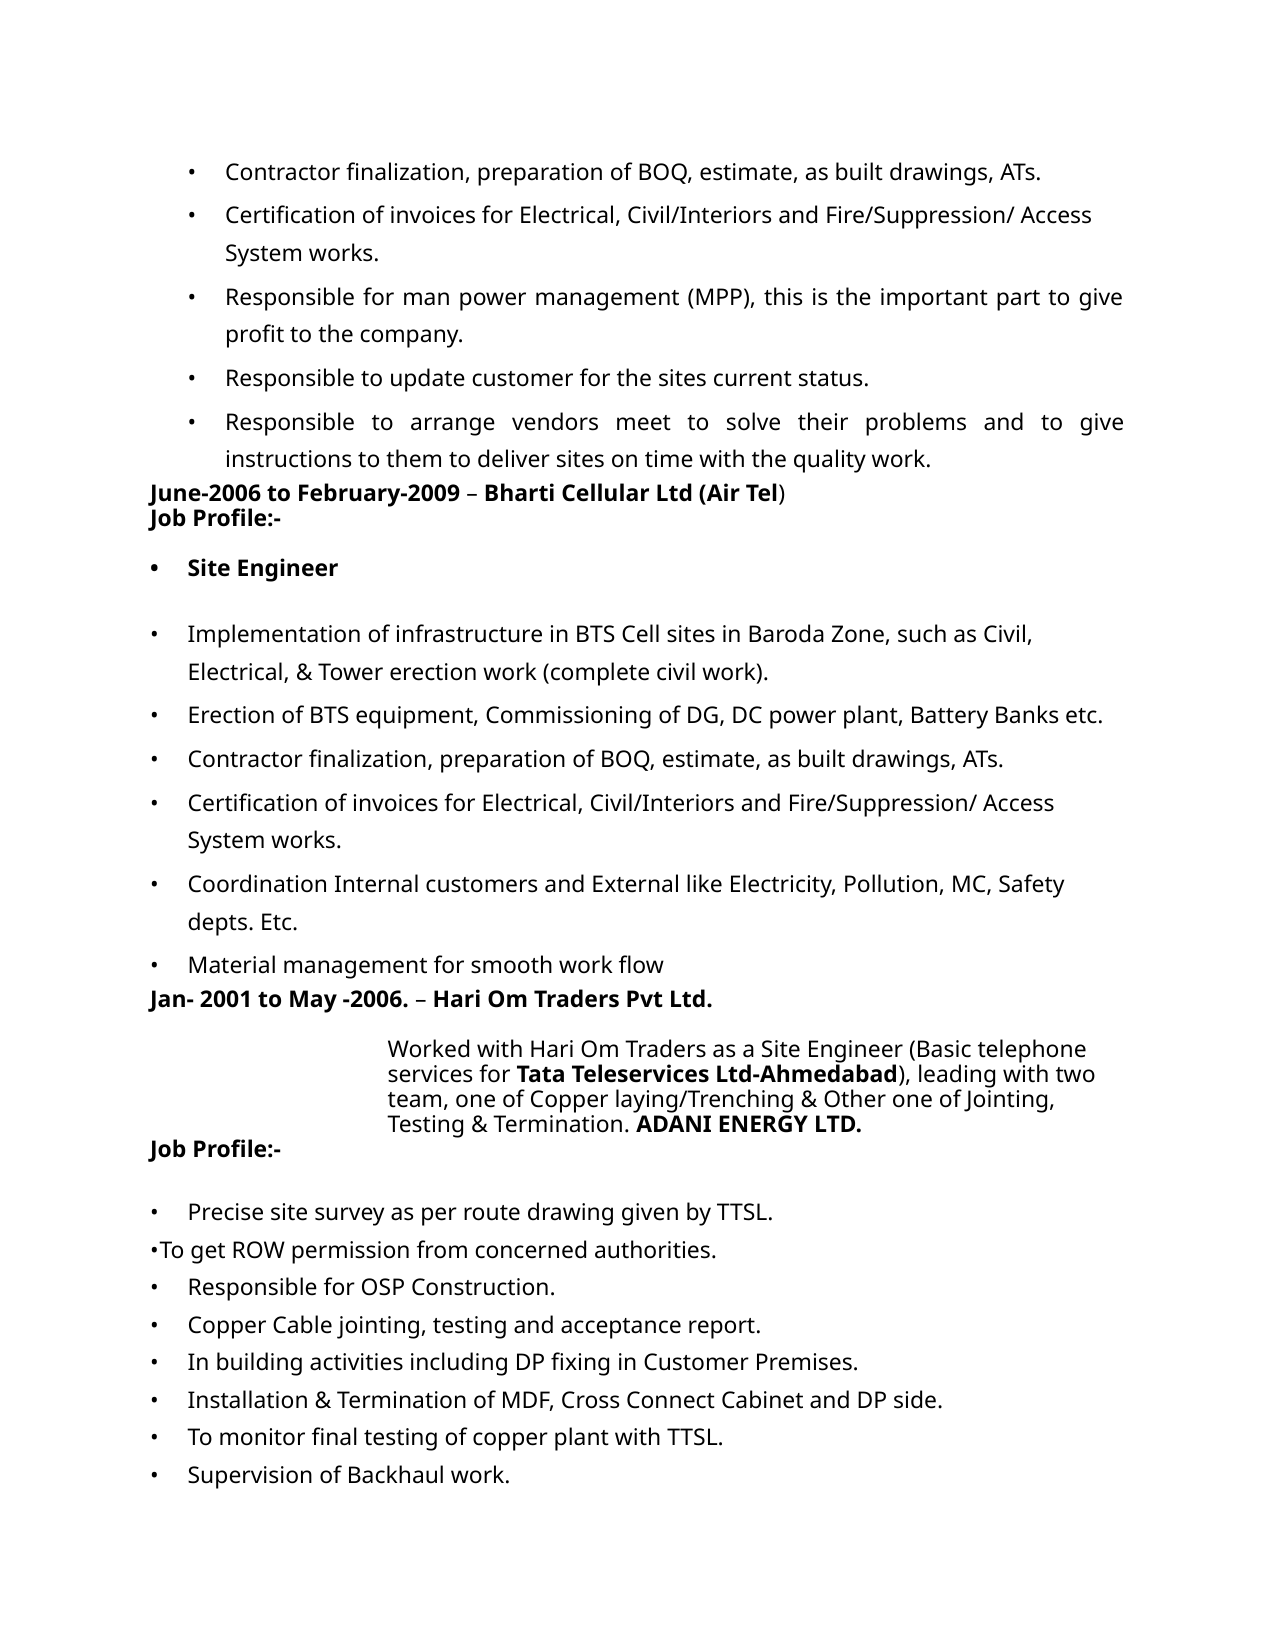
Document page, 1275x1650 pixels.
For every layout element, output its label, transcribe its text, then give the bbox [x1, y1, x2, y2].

list Implementation of infrastructure in BTS Cell sites in Baroda Zone, such as Civil, Electrical, & Tower erection work (complete civil work). [150, 612, 1136, 687]
text Job Profile:- [150, 1137, 1125, 1162]
list Material management for smooth work flow [150, 944, 1136, 981]
list To monitor final testing of copper plant with TTSL. [150, 1416, 1125, 1453]
list Supervision of Backhaul work. [150, 1453, 1125, 1491]
list Copper Cable jointing, testing and acceptance report. [150, 1303, 1125, 1341]
list Certification of invoices for Electrical, Civil/Interiors and Fire/Suppression/ Access System works. [187, 194, 1136, 269]
list Site Engineer [150, 556, 1136, 581]
list Responsible to update customer for the sites current status. [187, 356, 1125, 394]
text Jan- 2001 to May -2006. – Hari Om Traders Pvt Ltd. [150, 987, 1125, 1012]
list Certification of invoices for Electrical, Civil/Interiors and Fire/Suppression/ Access System works. [150, 781, 1136, 856]
list Contractor finalization, preparation of BOQ, estimate, as built drawings, ATs. [150, 737, 1136, 775]
text Job Profile:- [150, 506, 1125, 531]
list To get ROW permission from concerned authorities. [150, 1228, 1125, 1266]
list Responsible to arrange vendors meet to solve their problems and to give instructions to them to deliver sites on time with the quality work. [187, 400, 1125, 475]
list Erection of BTS equipment, Commissioning of DG, DC power plant, Battery Banks etc. [150, 694, 1136, 731]
list Precise site survey as per route drawing given by TTSL. [150, 1191, 1125, 1228]
text June-2006 to February-2009 – Bharti Cellular Ltd (Air Tel) [150, 481, 1125, 506]
list Responsible for OSP Construction. [150, 1266, 1125, 1303]
list Coordination Internal customers and External like Electricity, Pollution, MC, Safety depts. Etc. [150, 862, 1136, 937]
list Contractor finalization, preparation of BOQ, estimate, as built drawings, ATs. [187, 150, 1136, 187]
text Worked with Hari Om Traders as a Site Engineer (Basic telephone services for Tata Teleservices Ltd-Ahmedabad), leading with two team, one of Copper laying/Trenching & Other one of Jointing, Testing & Termination. ADANI ENERGY LTD. [387, 1037, 1125, 1137]
list Installation & Termination of MDF, Cross Connect Cabinet and DP side. [150, 1378, 1125, 1416]
list Responsible for man power management (MPP), this is the important part to give profit to the company. [187, 275, 1125, 350]
list In building activities including DP fixing in Customer Premises. [150, 1341, 1125, 1378]
